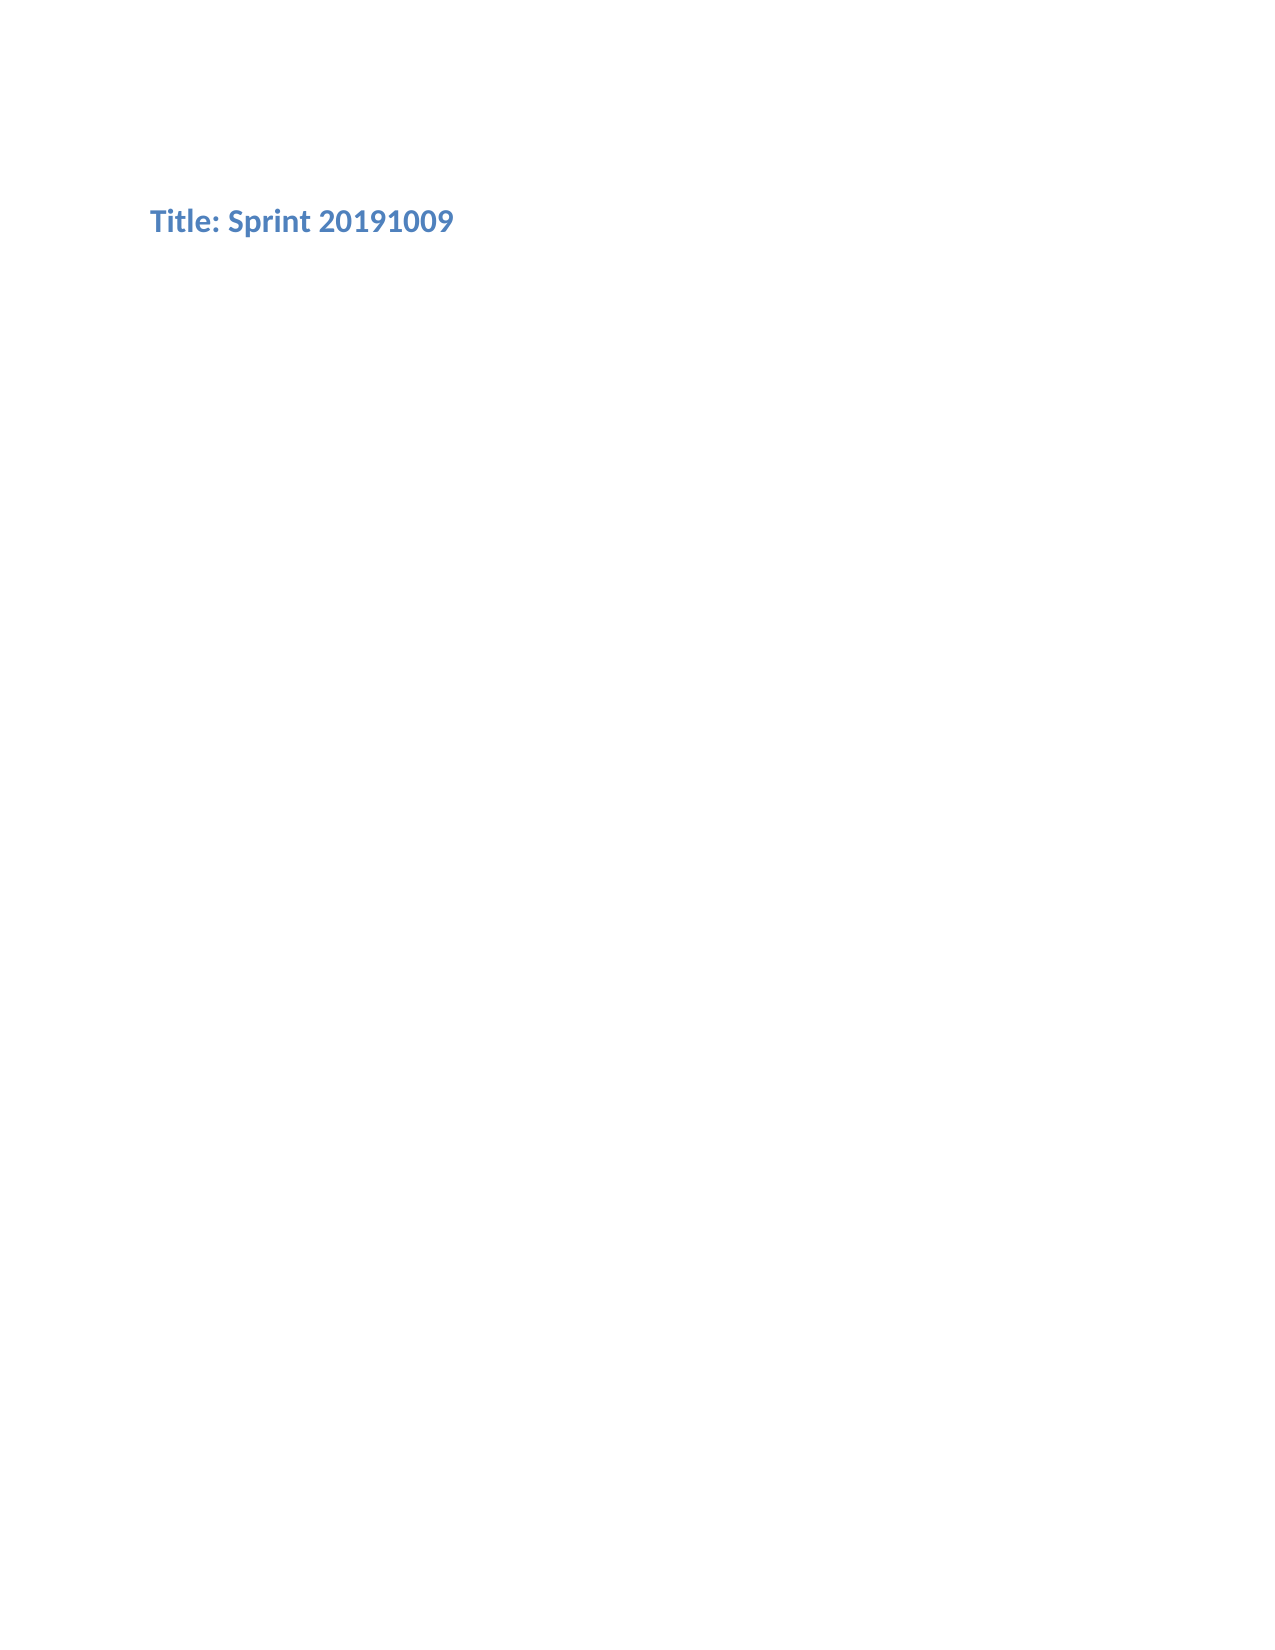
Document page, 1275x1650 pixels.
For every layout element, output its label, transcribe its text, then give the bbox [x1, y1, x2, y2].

subtitle Title: Sprint 20191009 [150, 200, 1125, 241]
